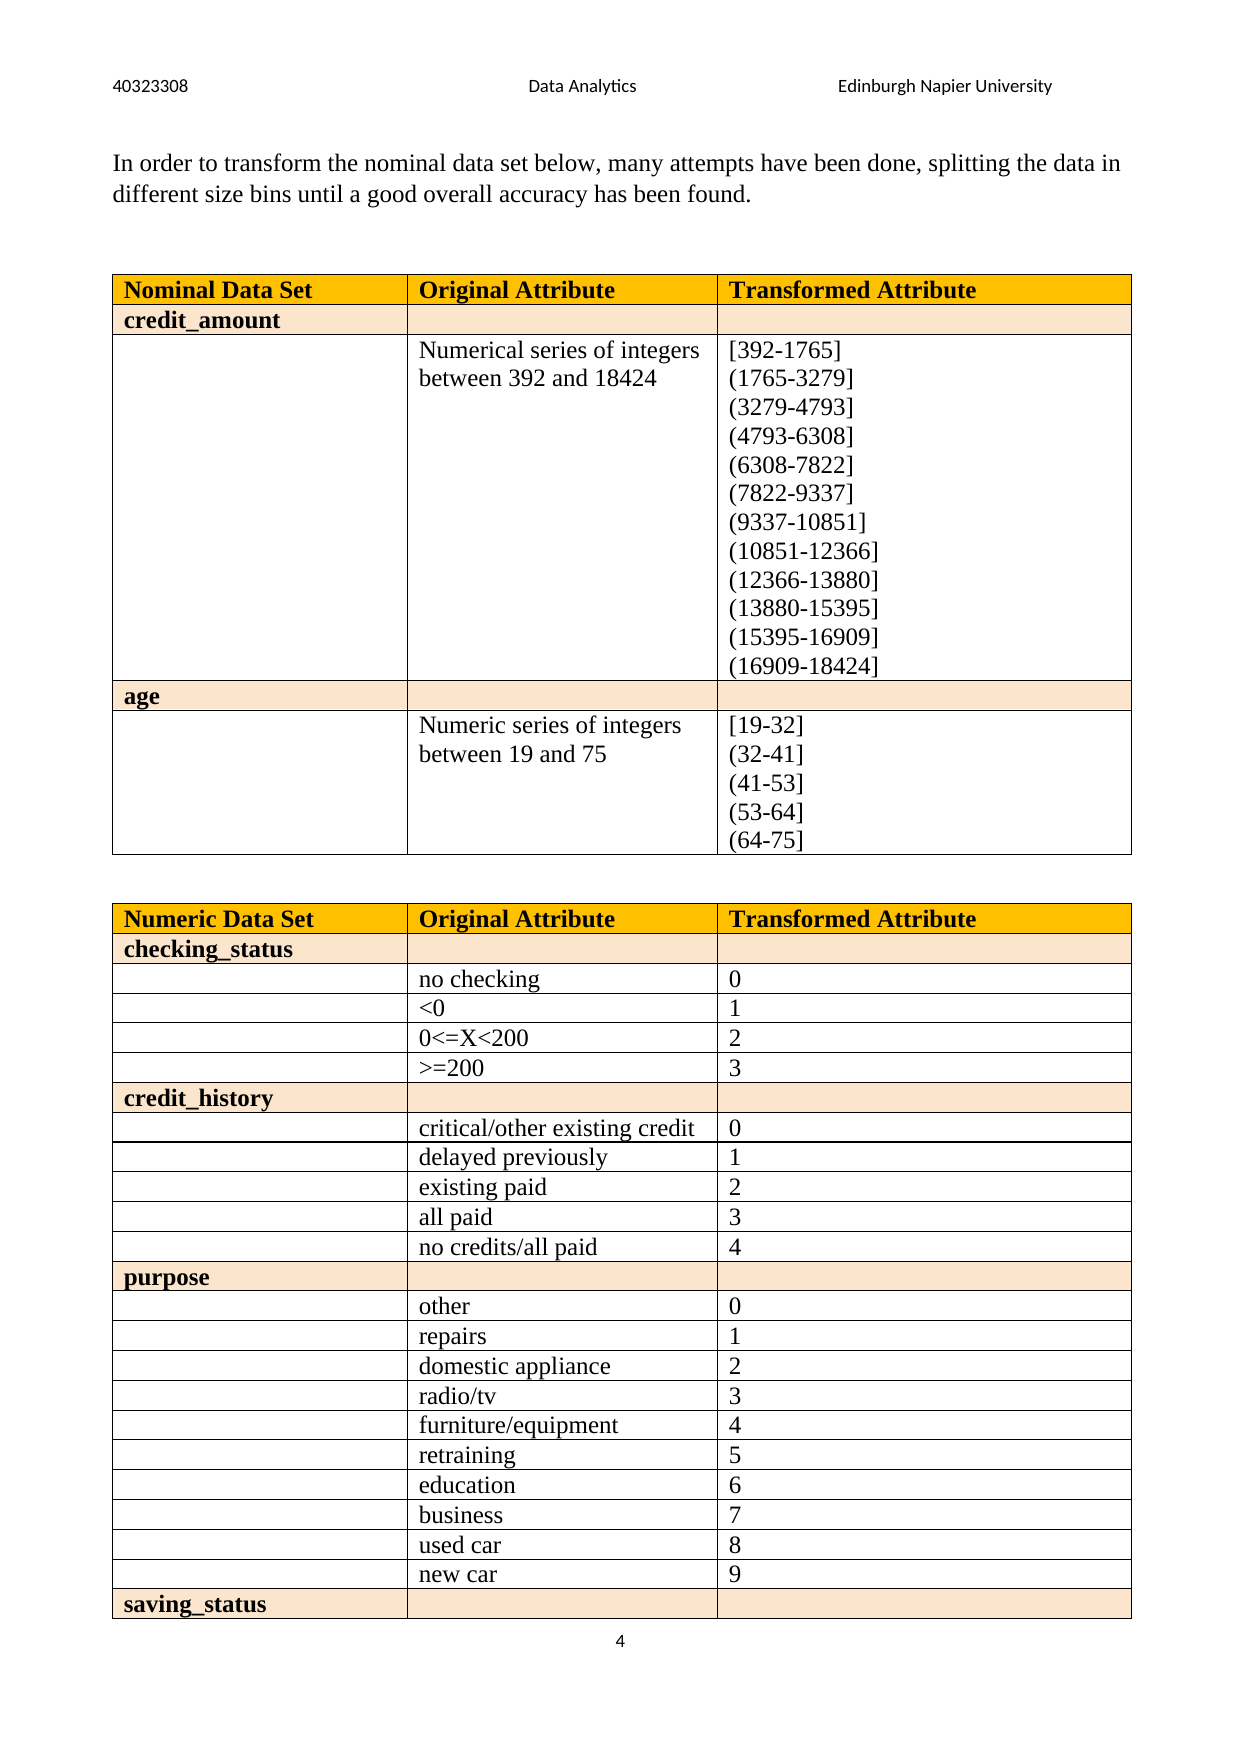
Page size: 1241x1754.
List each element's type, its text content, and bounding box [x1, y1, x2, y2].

table_cell [113, 1560, 407, 1588]
table_cell 0 [718, 964, 1131, 992]
table_cell all paid [408, 1202, 717, 1231]
table_cell Numeric series of integers between 19 and 75 [408, 711, 717, 854]
table_header Transformed Attribute [718, 904, 1131, 933]
table_cell 2 [718, 1023, 1131, 1052]
table_cell [113, 335, 407, 680]
table_cell used car [408, 1530, 717, 1558]
table_cell existing paid [408, 1172, 717, 1201]
table_cell retraining [408, 1440, 717, 1469]
table_cell 3 [718, 1381, 1131, 1409]
table_cell checking_status [113, 934, 407, 963]
table_cell [718, 305, 1131, 334]
table_cell 8 [718, 1530, 1131, 1558]
table_cell [113, 1023, 407, 1052]
table_cell no checking [408, 964, 717, 992]
table_cell [113, 1411, 407, 1439]
table_cell education [408, 1470, 717, 1499]
table_cell no credits/all paid [408, 1232, 717, 1261]
table_header Original Attribute [408, 275, 717, 304]
table_cell [113, 1053, 407, 1082]
table_cell furniture/equipment [408, 1411, 717, 1439]
table_cell 3 [718, 1202, 1131, 1231]
table_cell [113, 1321, 407, 1350]
table_cell [408, 1083, 717, 1112]
table_cell 9 [718, 1560, 1131, 1588]
table_cell [113, 1530, 407, 1558]
table_cell [408, 1589, 717, 1618]
table_header Transformed Attribute [718, 275, 1131, 304]
table_header Nominal Data Set [113, 275, 407, 304]
table_cell purpose [113, 1262, 407, 1290]
table_cell 1 [718, 994, 1131, 1022]
table_cell radio/tv [408, 1381, 717, 1409]
table_cell [113, 1232, 407, 1261]
table_cell [408, 934, 717, 963]
table_cell [113, 711, 407, 854]
table_cell [718, 1589, 1131, 1618]
table_cell [113, 1202, 407, 1231]
table_cell [408, 305, 717, 334]
table_cell >=200 [408, 1053, 717, 1082]
table_cell domestic appliance [408, 1351, 717, 1380]
table_cell 4 [718, 1411, 1131, 1439]
table_cell saving_status [113, 1589, 407, 1618]
table_cell [113, 1440, 407, 1469]
table_cell [408, 681, 717, 709]
table_cell 2 [718, 1351, 1131, 1380]
table_cell 5 [718, 1440, 1131, 1469]
table_cell business [408, 1500, 717, 1529]
table_cell critical/other existing credit [408, 1113, 717, 1141]
table_cell [19-32] (32-41] (41-53] (53-64] (64-75] [718, 711, 1131, 854]
table_cell 1 [718, 1143, 1131, 1171]
table_cell [113, 1291, 407, 1320]
table_cell 7 [718, 1500, 1131, 1529]
table_cell [718, 681, 1131, 709]
table_cell delayed previously [408, 1143, 717, 1171]
table_cell [718, 1083, 1131, 1112]
table_cell [718, 1262, 1131, 1290]
table_cell 4 [718, 1232, 1131, 1261]
table_cell [113, 1381, 407, 1409]
table_cell [113, 1470, 407, 1499]
table_cell other [408, 1291, 717, 1320]
table_cell 1 [718, 1321, 1131, 1350]
table_cell Numerical series of integers between 392 and 18424 [408, 335, 717, 680]
table_cell 0 [718, 1291, 1131, 1320]
table_cell credit_amount [113, 305, 407, 334]
table_cell [113, 1113, 407, 1141]
table_cell 0 [718, 1113, 1131, 1141]
table_cell [113, 1351, 407, 1380]
table_cell 6 [718, 1470, 1131, 1499]
table_cell 2 [718, 1172, 1131, 1201]
table_cell [113, 964, 407, 992]
table_cell [113, 1172, 407, 1201]
table_cell [113, 994, 407, 1022]
table_cell credit_history [113, 1083, 407, 1112]
table_header Original Attribute [408, 904, 717, 933]
table_cell [408, 1262, 717, 1290]
table_cell age [113, 681, 407, 709]
table_cell [113, 1143, 407, 1171]
table_cell new car [408, 1560, 717, 1588]
table_cell 3 [718, 1053, 1131, 1082]
table_cell 0<=X<200 [408, 1023, 717, 1052]
table_cell <0 [408, 994, 717, 1022]
table_cell repairs [408, 1321, 717, 1350]
table_header Numeric Data Set [113, 904, 407, 933]
table_cell [718, 934, 1131, 963]
table_cell [392-1765] (1765-3279] (3279-4793] (4793-6308] (6308-7822] (7822-9337] (9337-10851] (10851-12366] (12366-13880] (13880-15395] (15395-16909] (16909-18424] [718, 335, 1131, 680]
table_cell [113, 1500, 407, 1529]
